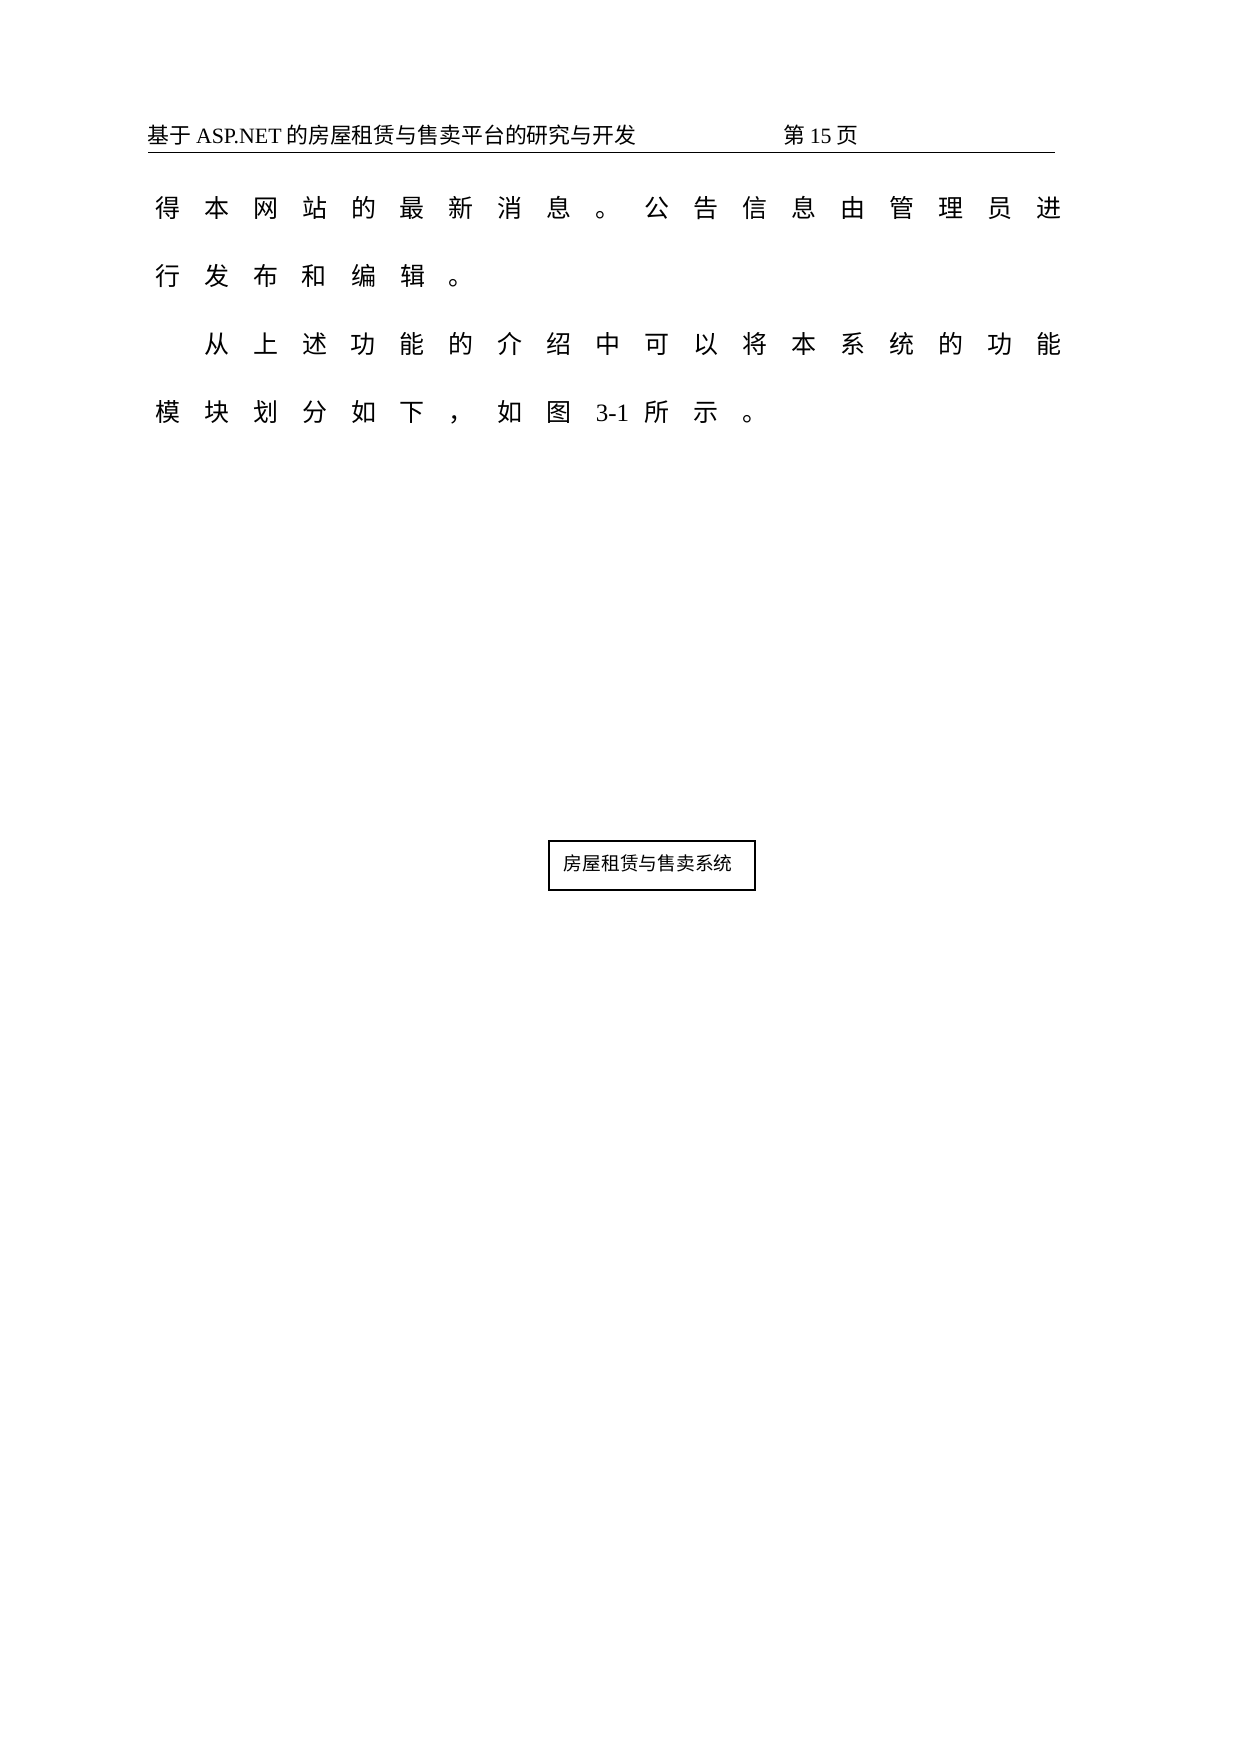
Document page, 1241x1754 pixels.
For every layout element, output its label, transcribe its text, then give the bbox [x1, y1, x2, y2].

text 从上述功能的介绍中可以将本系统的功能模块划分如下，如图3-1所示。 [155, 308, 1085, 444]
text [155, 173, 1085, 308]
